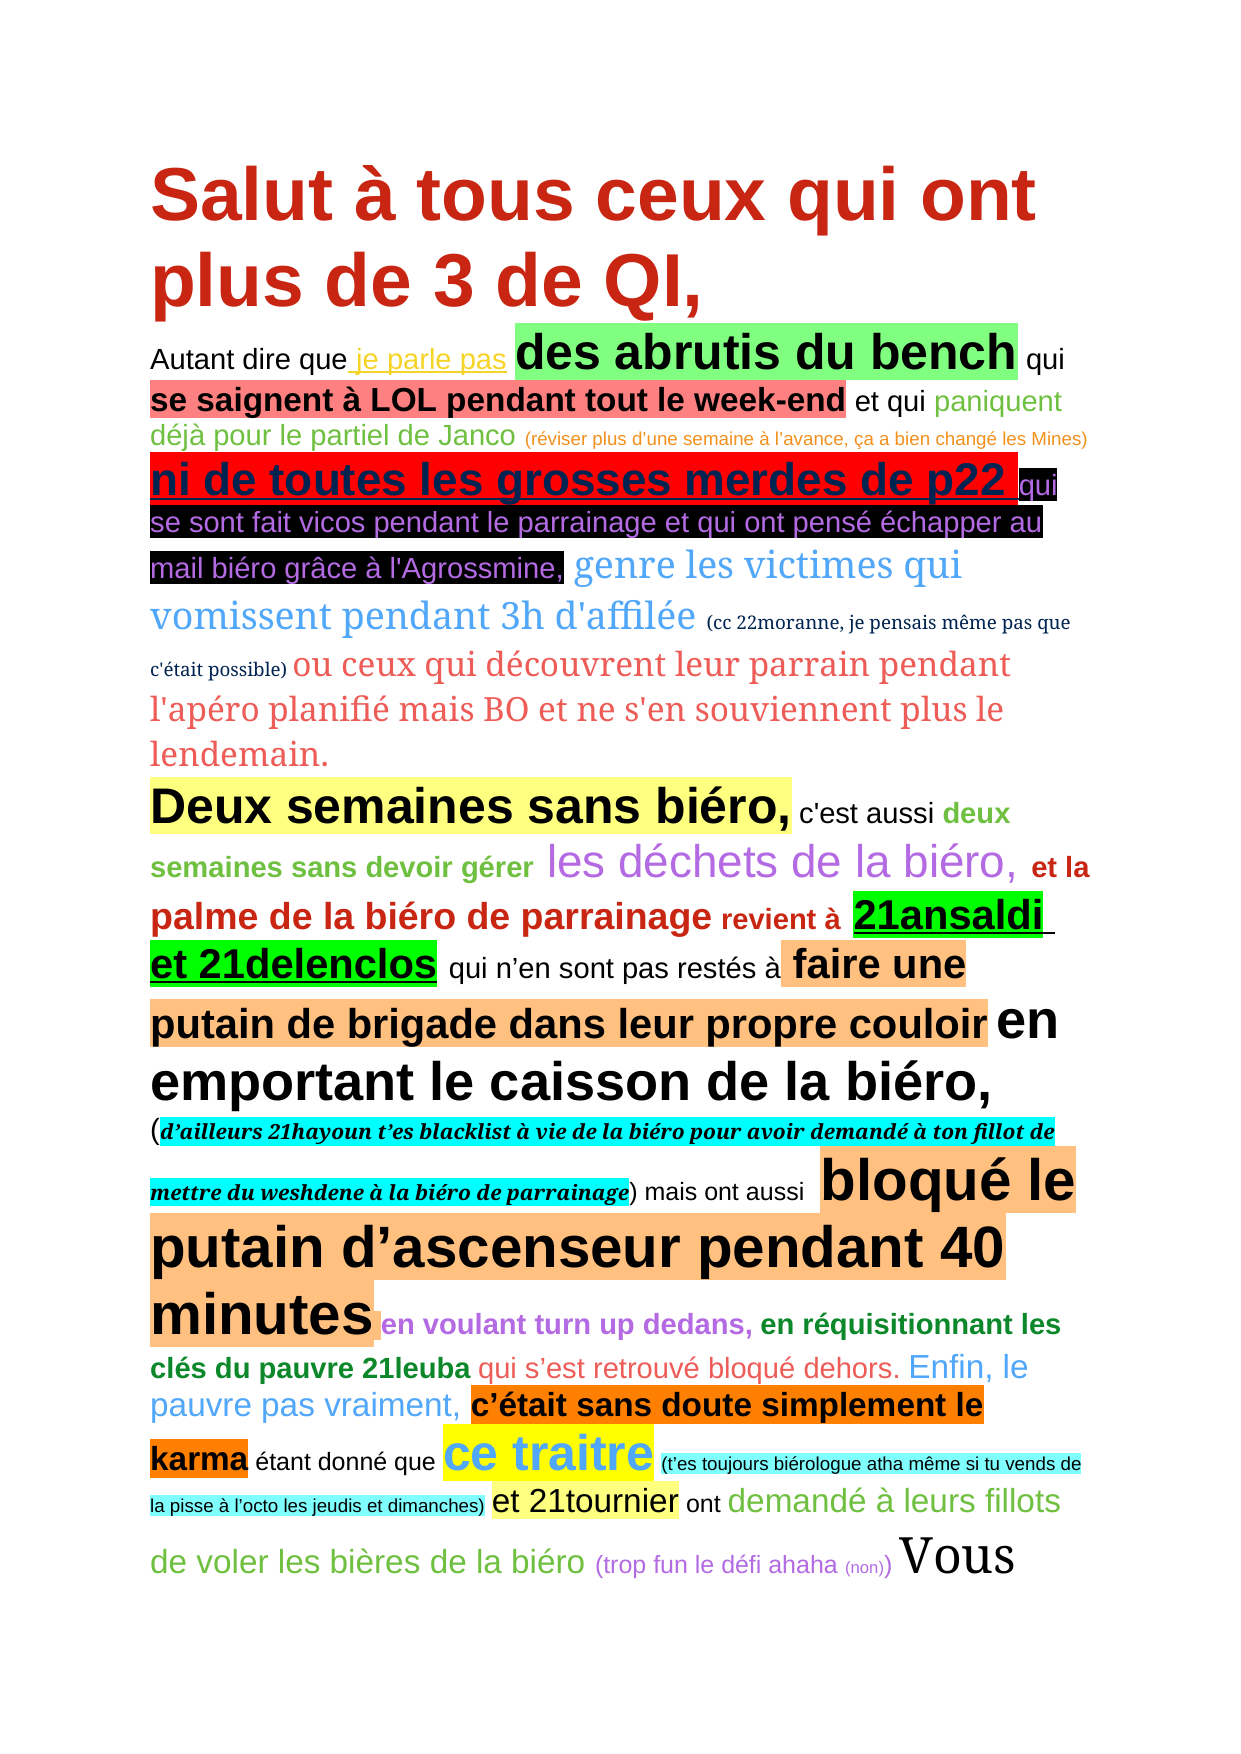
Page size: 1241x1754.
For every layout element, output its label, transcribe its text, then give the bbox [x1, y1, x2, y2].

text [150, 777, 1090, 1588]
text Salut à tous ceux qui ont plus de 3 de QI, [150, 150, 1090, 322]
text Autant dire que je parle pas des abrutis du bench qui se saignent à LOL pendant tout le week-end et qui paniquent déjà pour le partiel de Janco (réviser plus d’une semaine à l’avance, ça a bien changé les Mines) ni de toutes les grosses merdes de p22 qui se sont fait vicos pendant le parrainage et qui ont pensé échapper au mail biéro grâce à l'Agrossmine, genre les victimes qui vomissent pendant 3h d'affilée (cc 22moranne, je pensais même pas que c'était possible) ou ceux qui découvrent leur parrain pendant l'apéro planifié mais BO et ne s'en souviennent plus le lendemain. [150, 322, 1090, 777]
